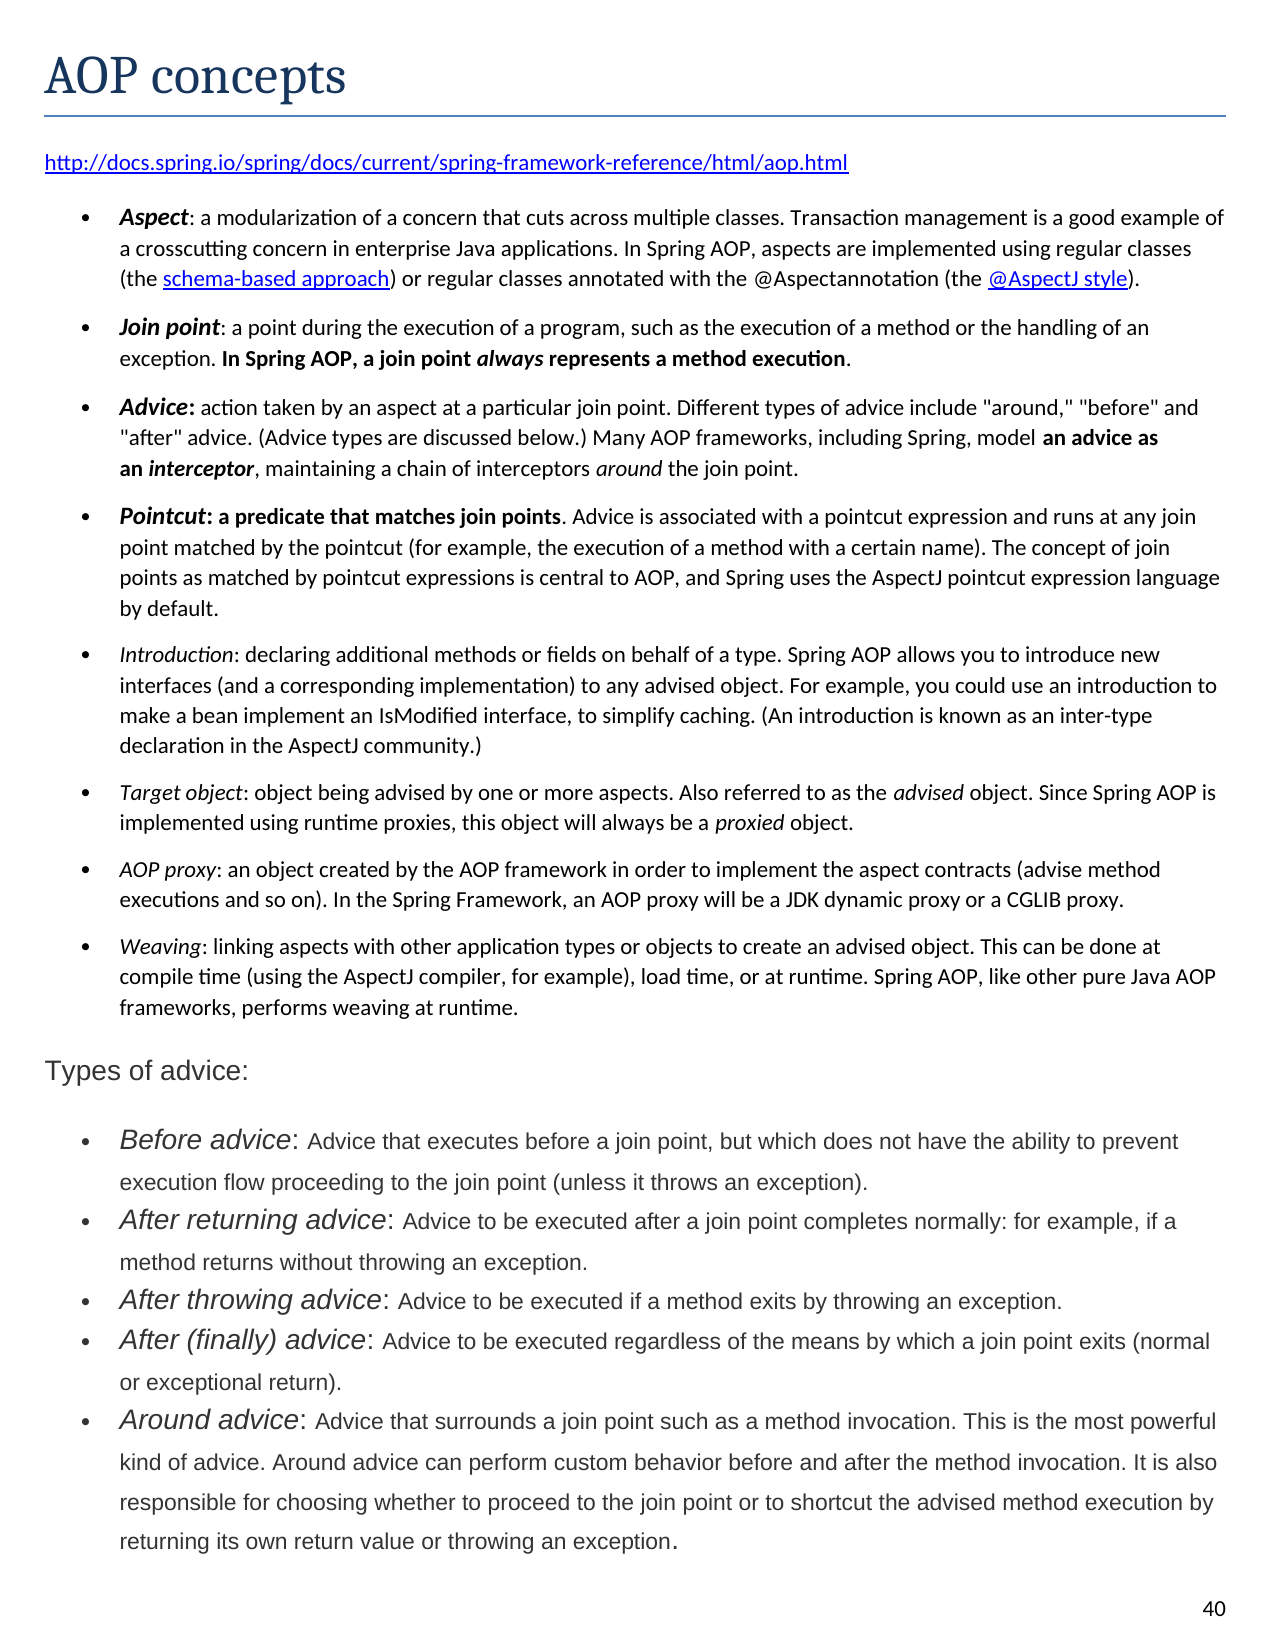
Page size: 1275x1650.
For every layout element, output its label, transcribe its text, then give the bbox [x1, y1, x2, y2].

list Around advice: Advice that surrounds a join point such as a method invocation. This is the most powerful kind of advice. Around advice can perform custom behavior before and after the method invocation. It is also responsible for choosing whether to proceed to the join point or to shortcut the advised method execution by returning its own return value or throwing an exception. [82, 1395, 1226, 1555]
text Types of advice: [44, 1046, 1226, 1086]
list AOP proxy: an object created by the AOP framework in order to implement the aspect contracts (advise method executions and so on). In the Spring Framework, an AOP proxy will be a JDK dynamic proxy or a CGLIB proxy. [82, 855, 1226, 913]
list After (finally) advice: Advice to be executed regardless of the means by which a join point exits (normal or exceptional return). [82, 1315, 1226, 1395]
title AOP concepts [44, 44, 1226, 115]
list Target object: object being advised by one or more aspects. Also referred to as the advised object. Since Spring AOP is implemented using runtime proxies, this object will always be a proxied object. [82, 778, 1226, 836]
list Before advice: Advice that executes before a join point, but which does not have the ability to prevent execution flow proceeding to the join point (unless it throws an exception). [82, 1115, 1226, 1195]
list Introduction: declaring additional methods or fields on behalf of a type. Spring AOP allows you to introduce new interfaces (and a corresponding implementation) to any advised object. For example, you could use an introduction to make a bean implement an IsModified interface, to simplify caching. (An introduction is known as an inter-type declaration in the AspectJ community.) [82, 641, 1226, 759]
text http://docs.spring.io/spring/docs/current/spring-framework-reference/html/aop.html [44, 148, 1226, 176]
list Aspect: a modularization of a concern that cuts across multiple classes. Transaction management is a good example of a crosscutting concern in enterprise Java applications. In Spring AOP, aspects are implemented using regular classes (the schema-based approach) or regular classes annotated with the @Aspectannotation (the @AspectJ style). [82, 201, 1226, 292]
list Join point: a point during the execution of a program, such as the execution of a method or the handling of an exception. In Spring AOP, a join point always represents a method execution. [82, 311, 1226, 372]
list Pointcut: a predicate that matches join points. Advice is associated with a pointcut expression and runs at any join point matched by the pointcut (for example, the execution of a method with a certain name). The concept of join points as matched by pointcut expressions is central to AOP, and Spring uses the AspectJ pointcut expression language by default. [82, 501, 1226, 622]
list After throwing advice: Advice to be executed if a method exits by throwing an exception. [82, 1275, 1226, 1315]
list Advice: action taken by an aspect at a particular join point. Different types of advice include "around," "before" and "after" advice. (Advice types are discussed below.) Many AOP frameworks, including Spring, model an advice as an interceptor, maintaining a chain of interceptors around the join point. [82, 391, 1226, 482]
list After returning advice: Advice to be executed after a join point completes normally: for example, if a method returns without throwing an exception. [82, 1195, 1226, 1275]
list Weaving: linking aspects with other application types or objects to create an advised object. This can be done at compile time (using the AspectJ compiler, for example), load time, or at runtime. Spring AOP, like other pure Java AOP frameworks, performs weaving at runtime. [82, 932, 1226, 1021]
